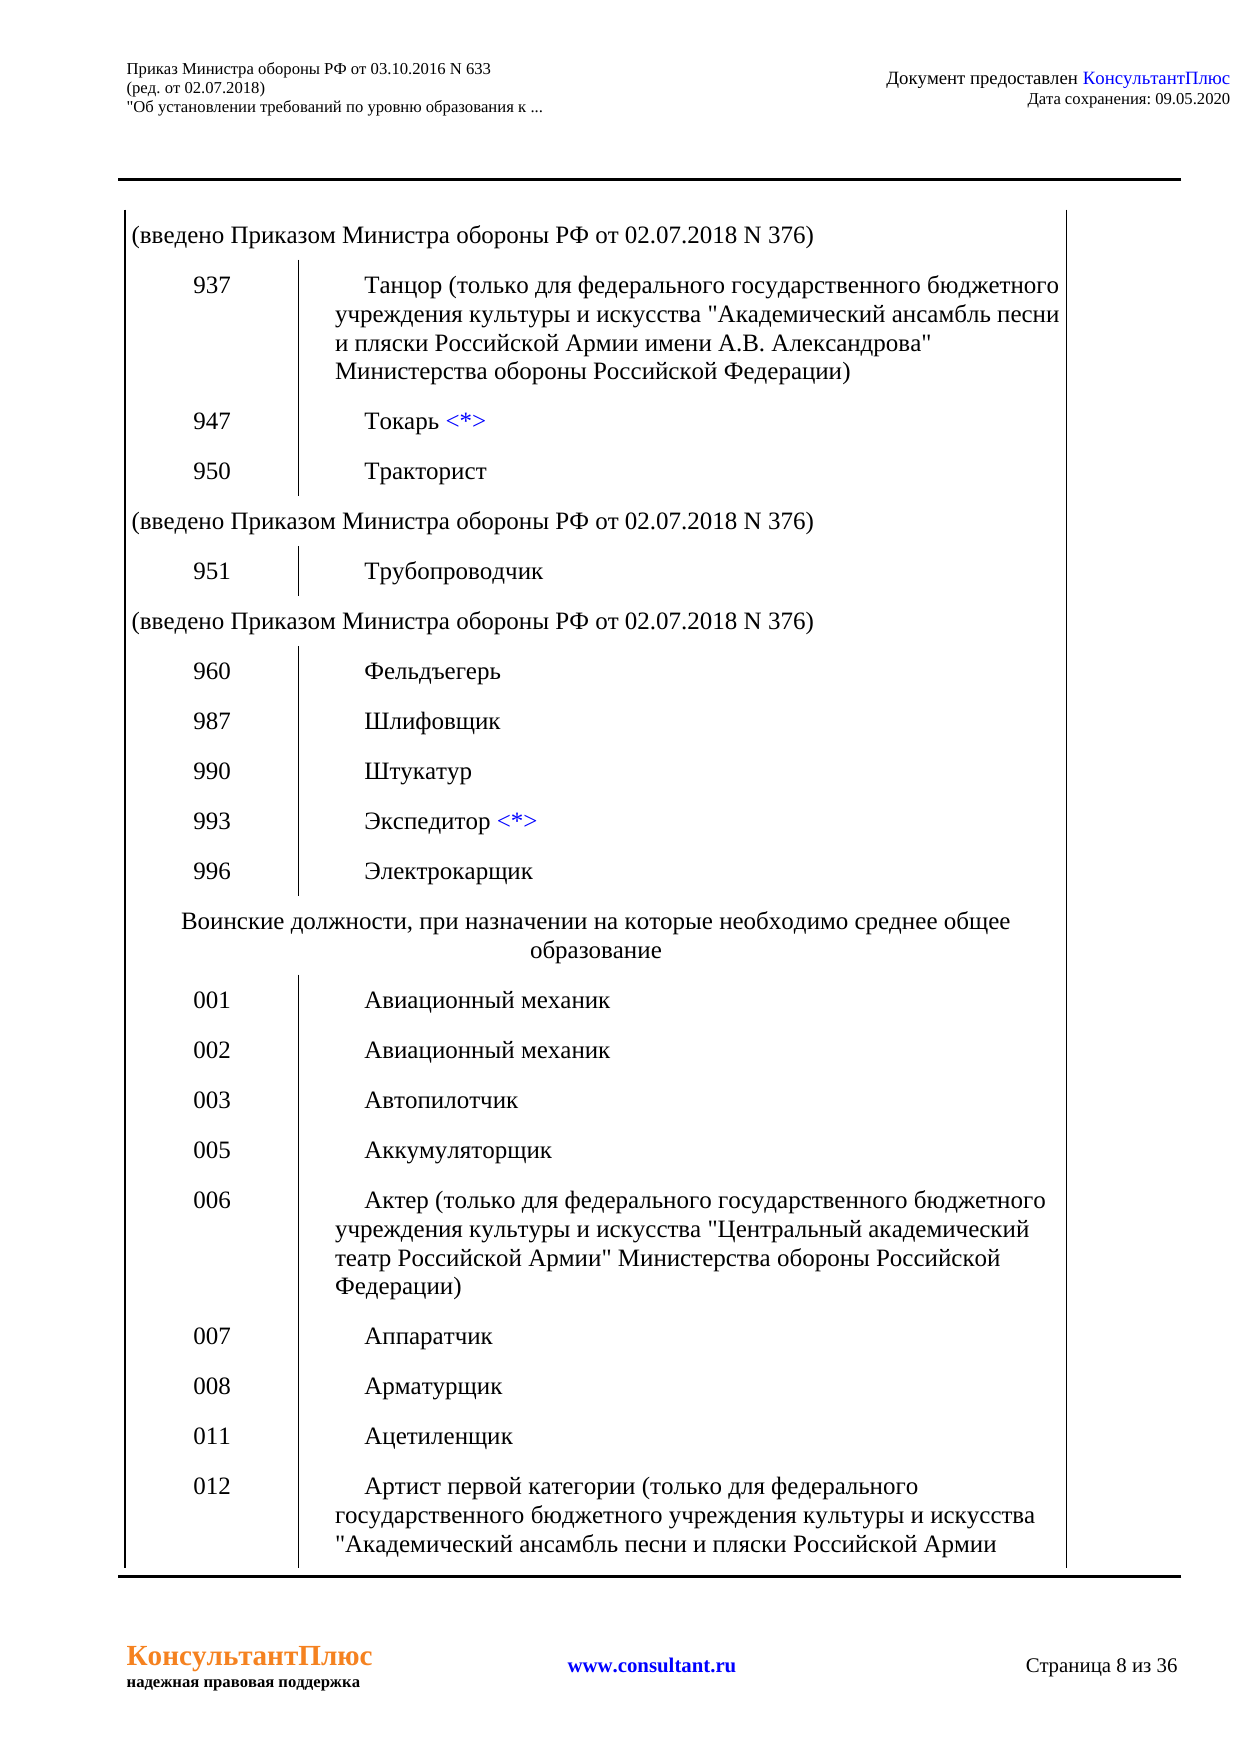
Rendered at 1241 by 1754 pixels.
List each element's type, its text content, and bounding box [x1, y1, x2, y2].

table_cell Экспедитор <*> [299, 796, 1066, 846]
table_cell Аккумуляторщик [299, 1125, 1066, 1174]
table_cell 003 [126, 1075, 298, 1124]
table_cell 001 [126, 975, 298, 1024]
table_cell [299, 1461, 1066, 1568]
table_cell Авиационный механик [299, 975, 1066, 1024]
table_cell 990 [126, 746, 298, 796]
table_cell Актер (только для федерального государственного бюджетного учреждения культуры и искусства "Центральный академический театр Российской Армии" Министерства обороны Российской Федерации) [299, 1175, 1066, 1311]
table_cell Аппаратчик [299, 1311, 1066, 1361]
table_cell 947 [126, 396, 298, 446]
table_cell 005 [126, 1125, 298, 1174]
table_cell 007 [126, 1311, 298, 1361]
table_cell 987 [126, 696, 298, 746]
table_cell 960 [126, 646, 298, 696]
table_cell 996 [126, 846, 298, 896]
table_cell 012 [126, 1461, 298, 1568]
table_cell Электрокарщик [299, 846, 1066, 896]
table_cell Автопилотчик [299, 1075, 1066, 1124]
table_cell 950 [126, 446, 298, 496]
table_cell Воинские должности, при назначении на которые необходимо среднее общее образование [126, 896, 1066, 974]
table_cell Танцор (только для федерального государственного бюджетного учреждения культуры и искусства "Академический ансамбль песни и пляски Российской Армии имени А.В. Александрова" Министерства обороны Российской Федерации) [299, 260, 1066, 396]
table_cell (введено Приказом Министра обороны РФ от 02.07.2018 N 376) [126, 496, 1066, 546]
table_cell 006 [126, 1175, 298, 1311]
table_cell Штукатур [299, 746, 1066, 796]
table_cell Ацетиленщик [299, 1411, 1066, 1461]
table_cell 937 [126, 260, 298, 396]
table_cell Трубопроводчик [299, 546, 1066, 596]
table_cell 951 [126, 546, 298, 596]
table_cell Арматурщик [299, 1361, 1066, 1411]
table_cell 993 [126, 796, 298, 846]
table_cell Авиационный механик [299, 1025, 1066, 1074]
table_cell 011 [126, 1411, 298, 1461]
table_cell (введено Приказом Министра обороны РФ от 02.07.2018 N 376) [126, 596, 1066, 646]
table_cell Тракторист [299, 446, 1066, 496]
table_cell Шлифовщик [299, 696, 1066, 746]
table_cell 002 [126, 1025, 298, 1074]
table_cell Токарь <*> [299, 396, 1066, 446]
table_cell (введено Приказом Министра обороны РФ от 02.07.2018 N 376) [126, 210, 1066, 259]
table_cell 008 [126, 1361, 298, 1411]
table_cell Фельдъегерь [299, 646, 1066, 696]
